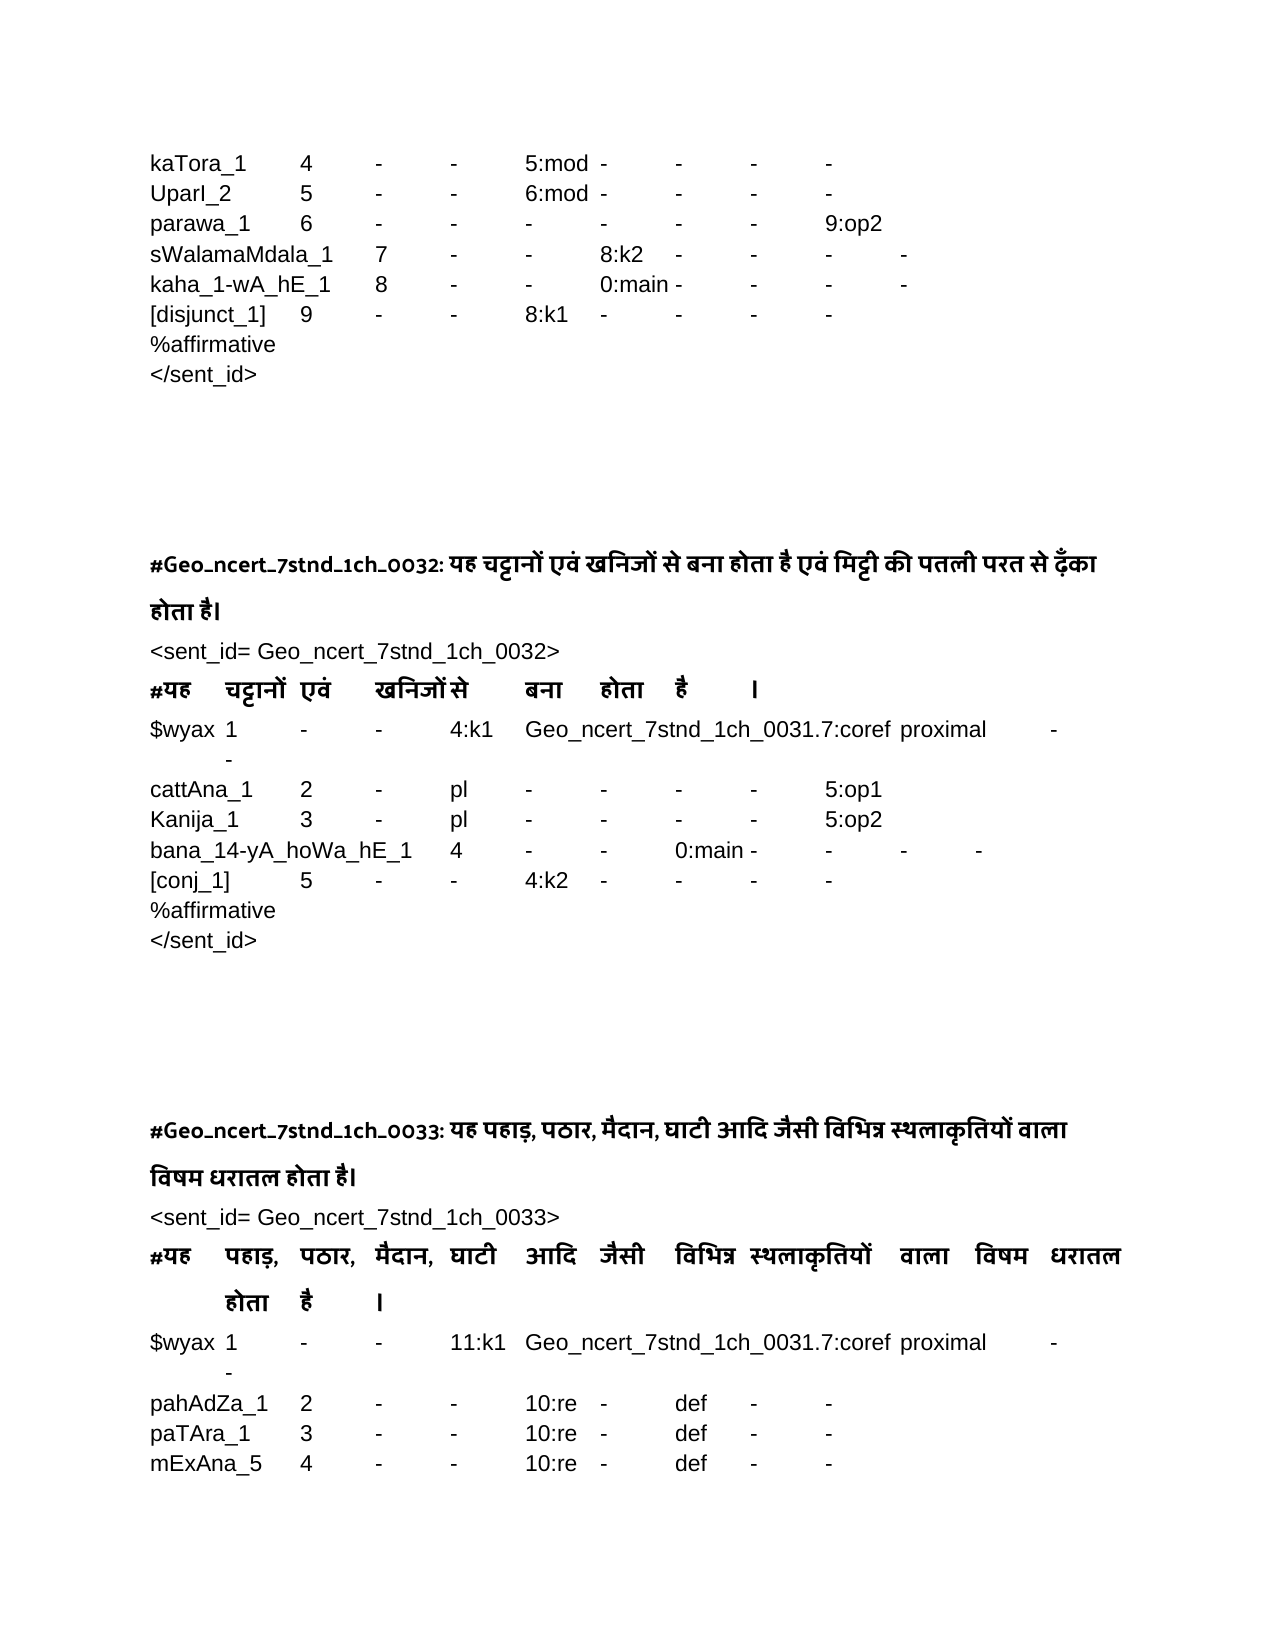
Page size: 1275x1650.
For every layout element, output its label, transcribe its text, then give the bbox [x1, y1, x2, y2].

text pahAdZa_1 2 - - 10:re - def - - [150, 1389, 1125, 1416]
text paTAra_1 3 - - 10:re - def - - [150, 1420, 1125, 1446]
text cattAna_1 2 - pl - - - - 5:op1 [150, 776, 1125, 802]
text $wyax 1 - - 4:k1 Geo_ncert_7stnd_1ch_0031.7:coref proximal - - [150, 716, 1125, 772]
text UparI_2 5 - - 6:mod - - - - [150, 180, 1125, 207]
text $wyax 1 - - 11:k1 Geo_ncert_7stnd_1ch_0031.7:coref proximal - - [150, 1329, 1125, 1386]
text #यह पहाड़, पठार, मैदान, घाटी आदि जैसी विभिन्न स्थलाकृतियों वाला विषम धरातल होता है । [150, 1234, 1125, 1323]
text %affirmative [150, 331, 1125, 358]
text </sent_id> [150, 927, 1125, 953]
text #Geo_ncert_7stnd_1ch_0033: यह पहाड़, पठार, मैदान, घाटी आदि जैसी विभिन्न स्थलाकृतियों वाला विषम धरातल होता है। [150, 1108, 1125, 1197]
text #यह चट्टानों एवं खनिजों से बना होता है । [150, 668, 1125, 709]
text bana_14-yA_hoWa_hE_1 4 - - 0:main - - - - [150, 837, 1125, 863]
text #Geo_ncert_7stnd_1ch_0032: यह चट्टानों एवं खनिजों से बना होता है एवं मिट्टी की पतली परत से ढ़ँका होता है। [150, 543, 1125, 632]
text kaha_1-wA_hE_1 8 - - 0:main - - - - [150, 271, 1125, 297]
text </sent_id> [150, 361, 1125, 388]
text sWalamaMdala_1 7 - - 8:k2 - - - - [150, 241, 1125, 267]
text Kanija_1 3 - pl - - - - 5:op2 [150, 806, 1125, 833]
text %affirmative [150, 897, 1125, 923]
text mExAna_5 4 - - 10:re - def - - [150, 1450, 1125, 1476]
text [disjunct_1] 9 - - 8:k1 - - - - [150, 301, 1125, 327]
text <sent_id= Geo_ncert_7stnd_1ch_0032> [150, 638, 1125, 664]
text kaTora_1 4 - - 5:mod - - - - [150, 150, 1125, 176]
text [conj_1] 5 - - 4:k2 - - - - [150, 867, 1125, 893]
text parawa_1 6 - - - - - - 9:op2 [150, 210, 1125, 237]
text <sent_id= Geo_ncert_7stnd_1ch_0033> [150, 1204, 1125, 1230]
